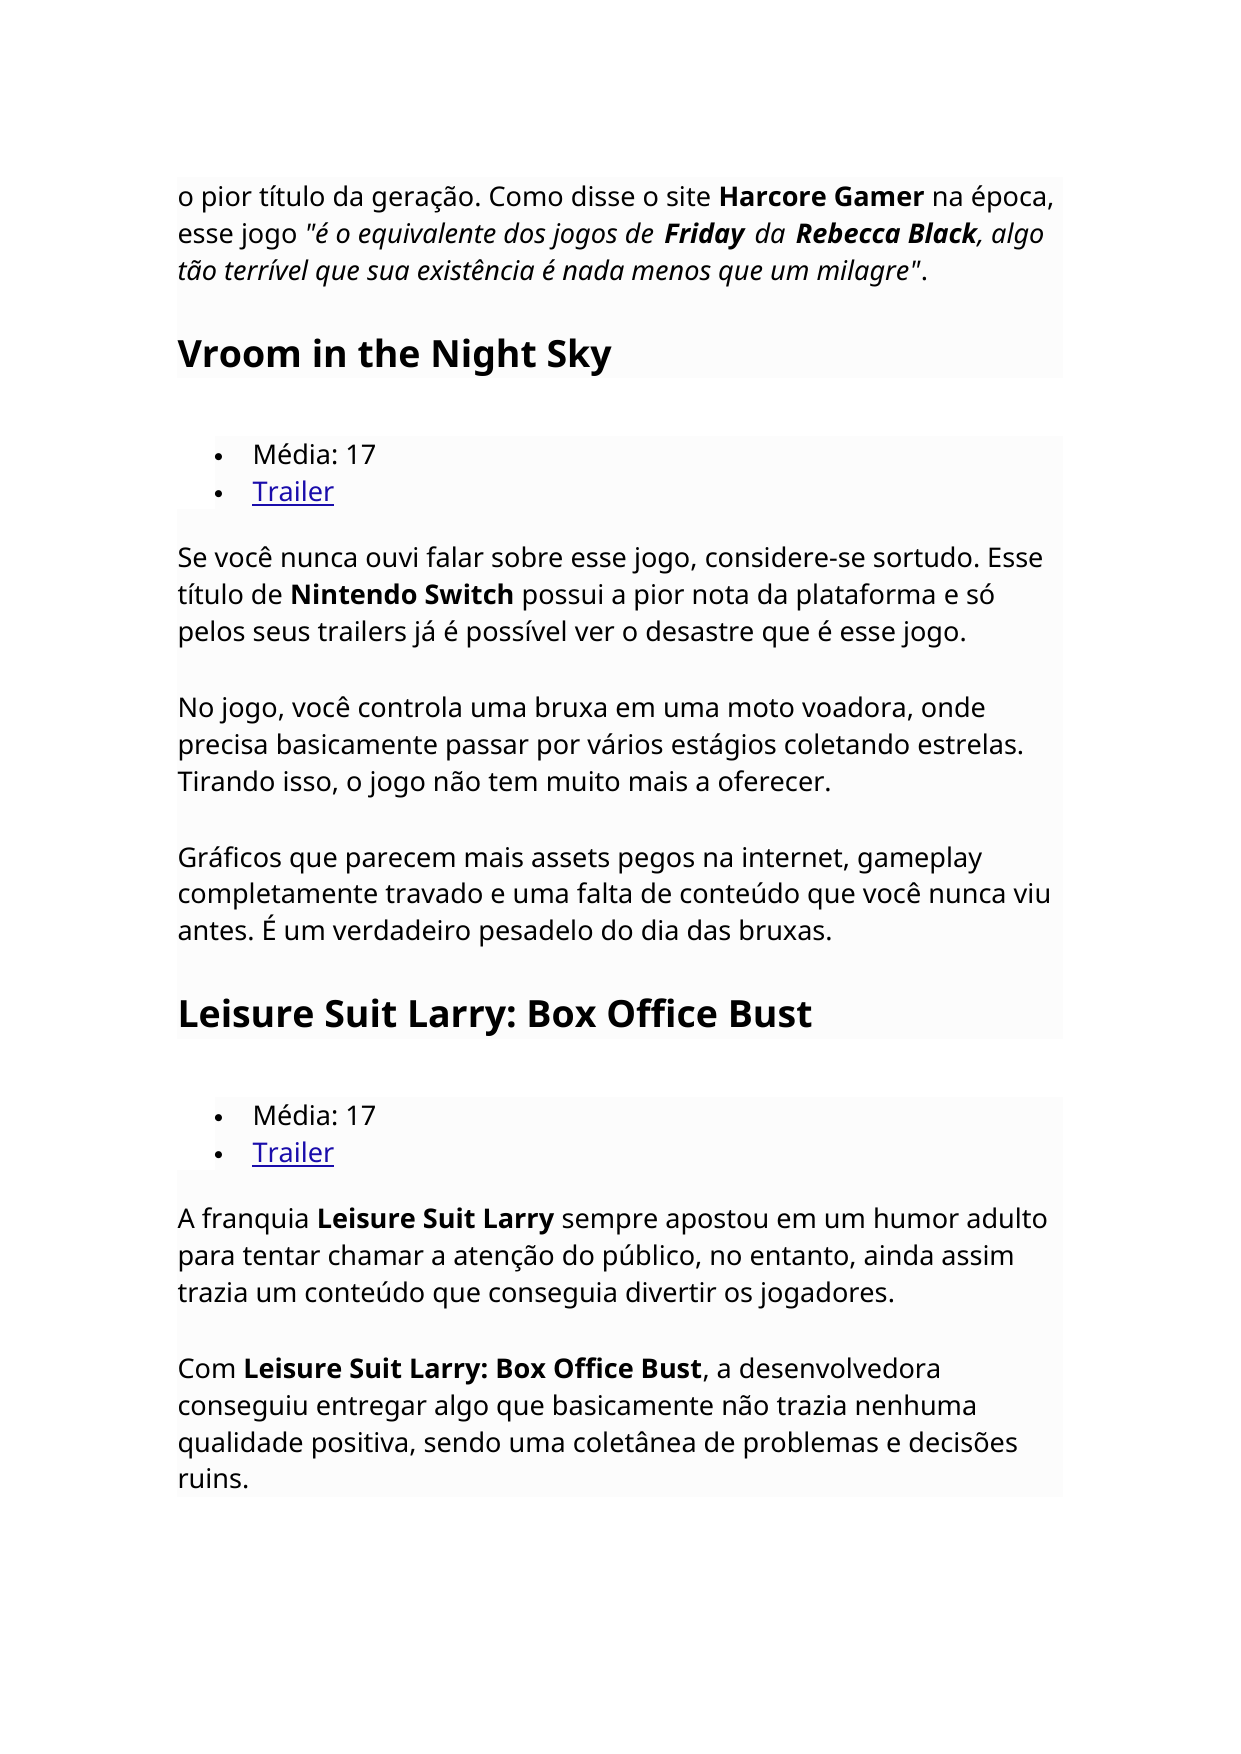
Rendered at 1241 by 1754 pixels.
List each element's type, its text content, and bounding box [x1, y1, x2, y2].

text No jogo, você controla uma bruxa em uma moto voadora, onde precisa basicamente passar por vários estágios coletando estrelas. Tirando isso, o jogo não tem muito mais a oferecer. [177, 688, 1063, 799]
text Com Leisure Suit Larry: Box Office Bust, a desenvolvedora conseguiu entregar algo que basicamente não trazia nenhuma qualidade positiva, sendo uma coletânea de problemas e decisões ruins. [177, 1349, 1063, 1497]
text Vroom in the Night Sky [177, 327, 1063, 378]
text Leisure Suit Larry: Box Office Bust [177, 988, 1063, 1039]
list Trailer [215, 473, 1063, 509]
text Se você nunca ouvi falar sobre esse jogo, considere-se sortudo. Esse título de Nintendo Switch possui a pior nota da plataforma e só pelos seus trailers já é possível ver o desastre que é esse jogo. [177, 539, 1063, 649]
text A franquia Leisure Suit Larry sempre apostou em um humor adulto para tentar chamar a atenção do público, no entanto, ainda assim trazia um conteúdo que conseguia divertir os jogadores. [177, 1200, 1063, 1310]
list Média: 17 [215, 1097, 1063, 1134]
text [177, 177, 1063, 288]
list Média: 17 [215, 436, 1063, 473]
text Gráficos que parecem mais assets pegos na internet, gameplay completamente travado e uma falta de conteúdo que você nunca viu antes. É um verdadeiro pesadelo do dia das bruxas. [177, 838, 1063, 949]
list Trailer [215, 1134, 1063, 1171]
